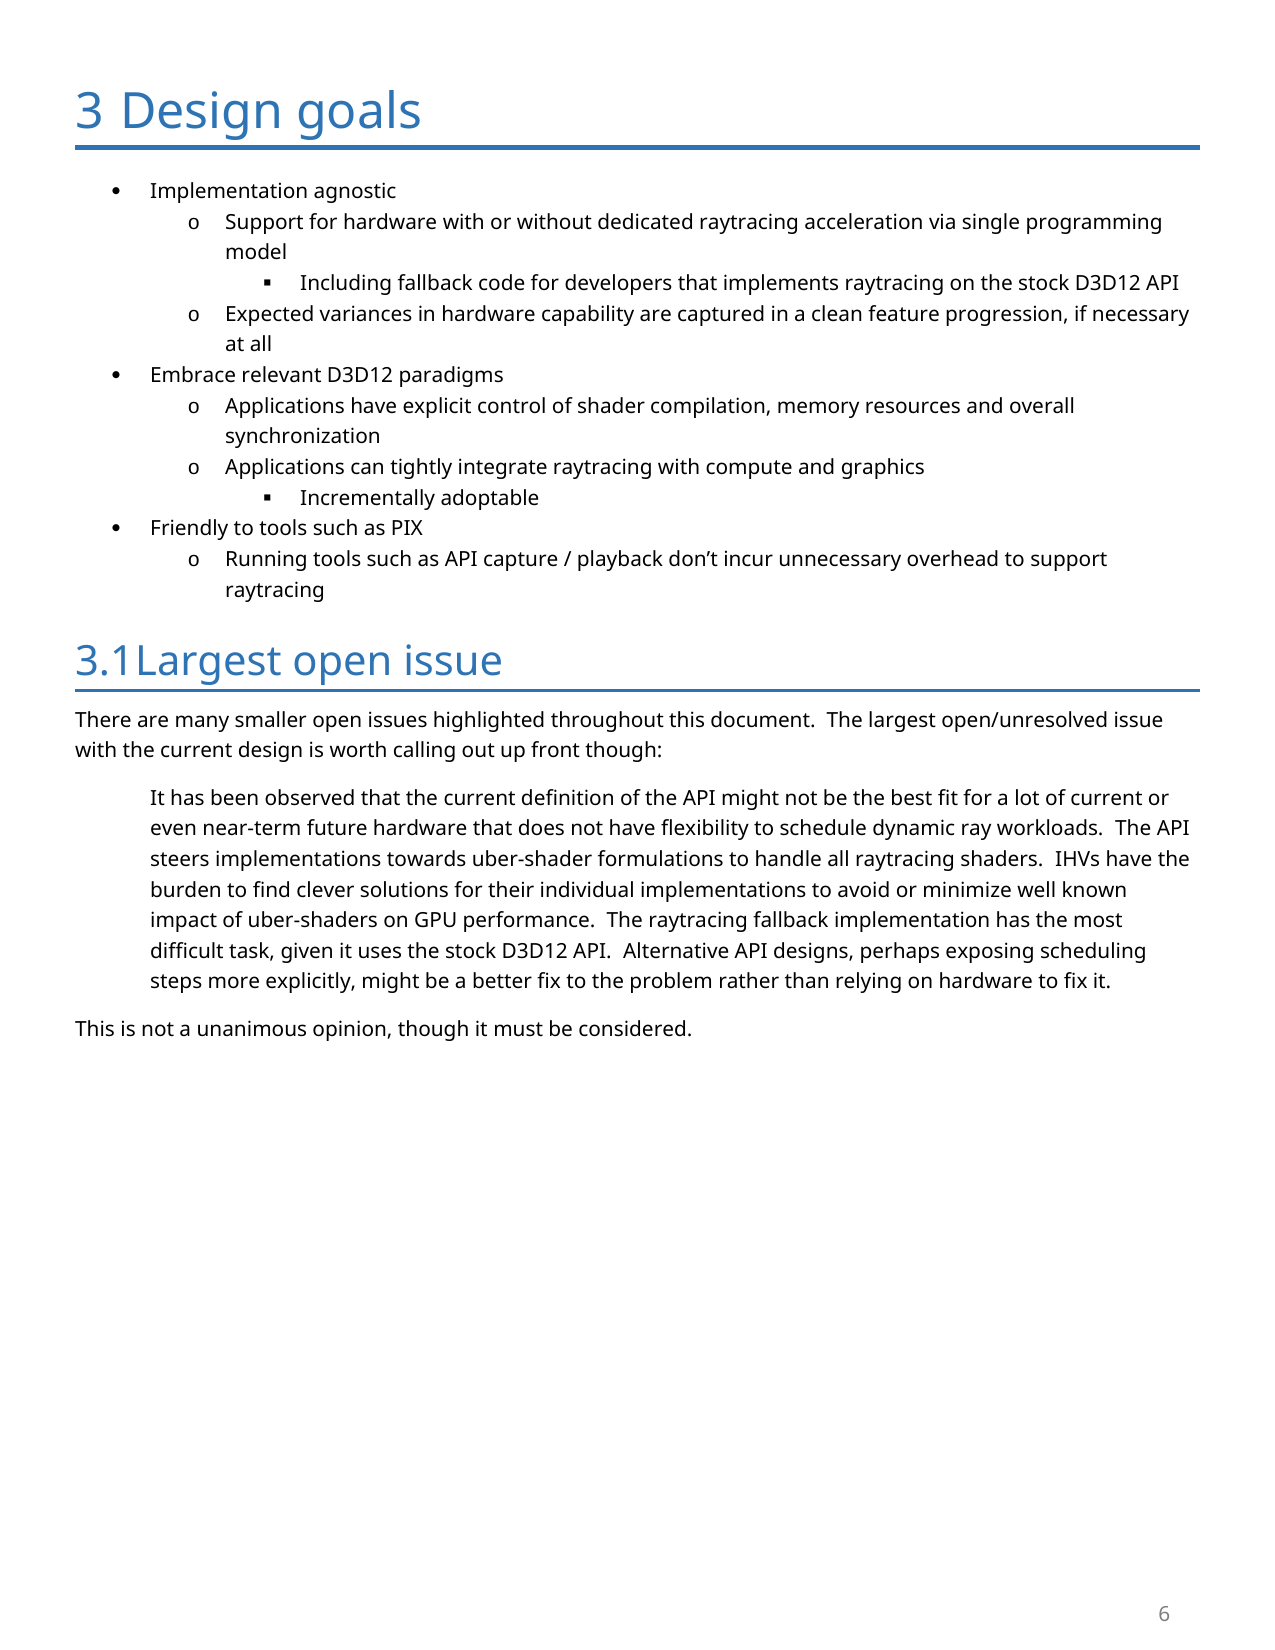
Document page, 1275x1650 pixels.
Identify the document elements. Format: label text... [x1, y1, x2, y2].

list Running tools such as API capture / playback don’t incur unnecessary overhead to support raytracing [187, 544, 1200, 603]
list Support for hardware with or without dedicated raytracing acceleration via single programming model [187, 207, 1200, 266]
list Applications have explicit control of shader compilation, memory resources and overall synchronization [187, 391, 1200, 450]
subtitle Design goals [75, 75, 1200, 145]
subtitle Largest open issue [75, 630, 1200, 689]
list Incrementally adoptable [262, 483, 1200, 511]
text There are many smaller open issues highlighted throughout this document. The largest open/unresolved issue with the current design is worth calling out up front though: [75, 705, 1200, 764]
list It has been observed that the current definition of the API might not be the best fit for a lot of current or even near-term future hardware that does not have flexibility to schedule dynamic ray workloads. The API steers implementations towards uber-shader formulations to handle all raytracing shaders. IHVs have the burden to find clever solutions for their individual implementations to avoid or minimize well known impact of uber-shaders on GPU performance. The raytracing fallback implementation has the most difficult task, given it uses the stock D3D12 API. Alternative API designs, perhaps exposing scheduling steps more explicitly, might be a better fix to the problem rather than relying on hardware to fix it. [150, 783, 1200, 995]
list Applications can tightly integrate raytracing with compute and graphics [187, 452, 1200, 481]
list Expected variances in hardware capability are captured in a clean feature progression, if necessary at all [187, 299, 1200, 358]
list Including fallback code for developers that implements raytracing on the stock D3D12 API [262, 268, 1200, 297]
list Embrace relevant D3D12 paradigms [112, 360, 1200, 388]
list Friendly to tools such as PIX [112, 513, 1200, 542]
text This is not a unanimous opinion, though it must be considered. [75, 1014, 1200, 1042]
list Implementation agnostic [112, 176, 1200, 204]
